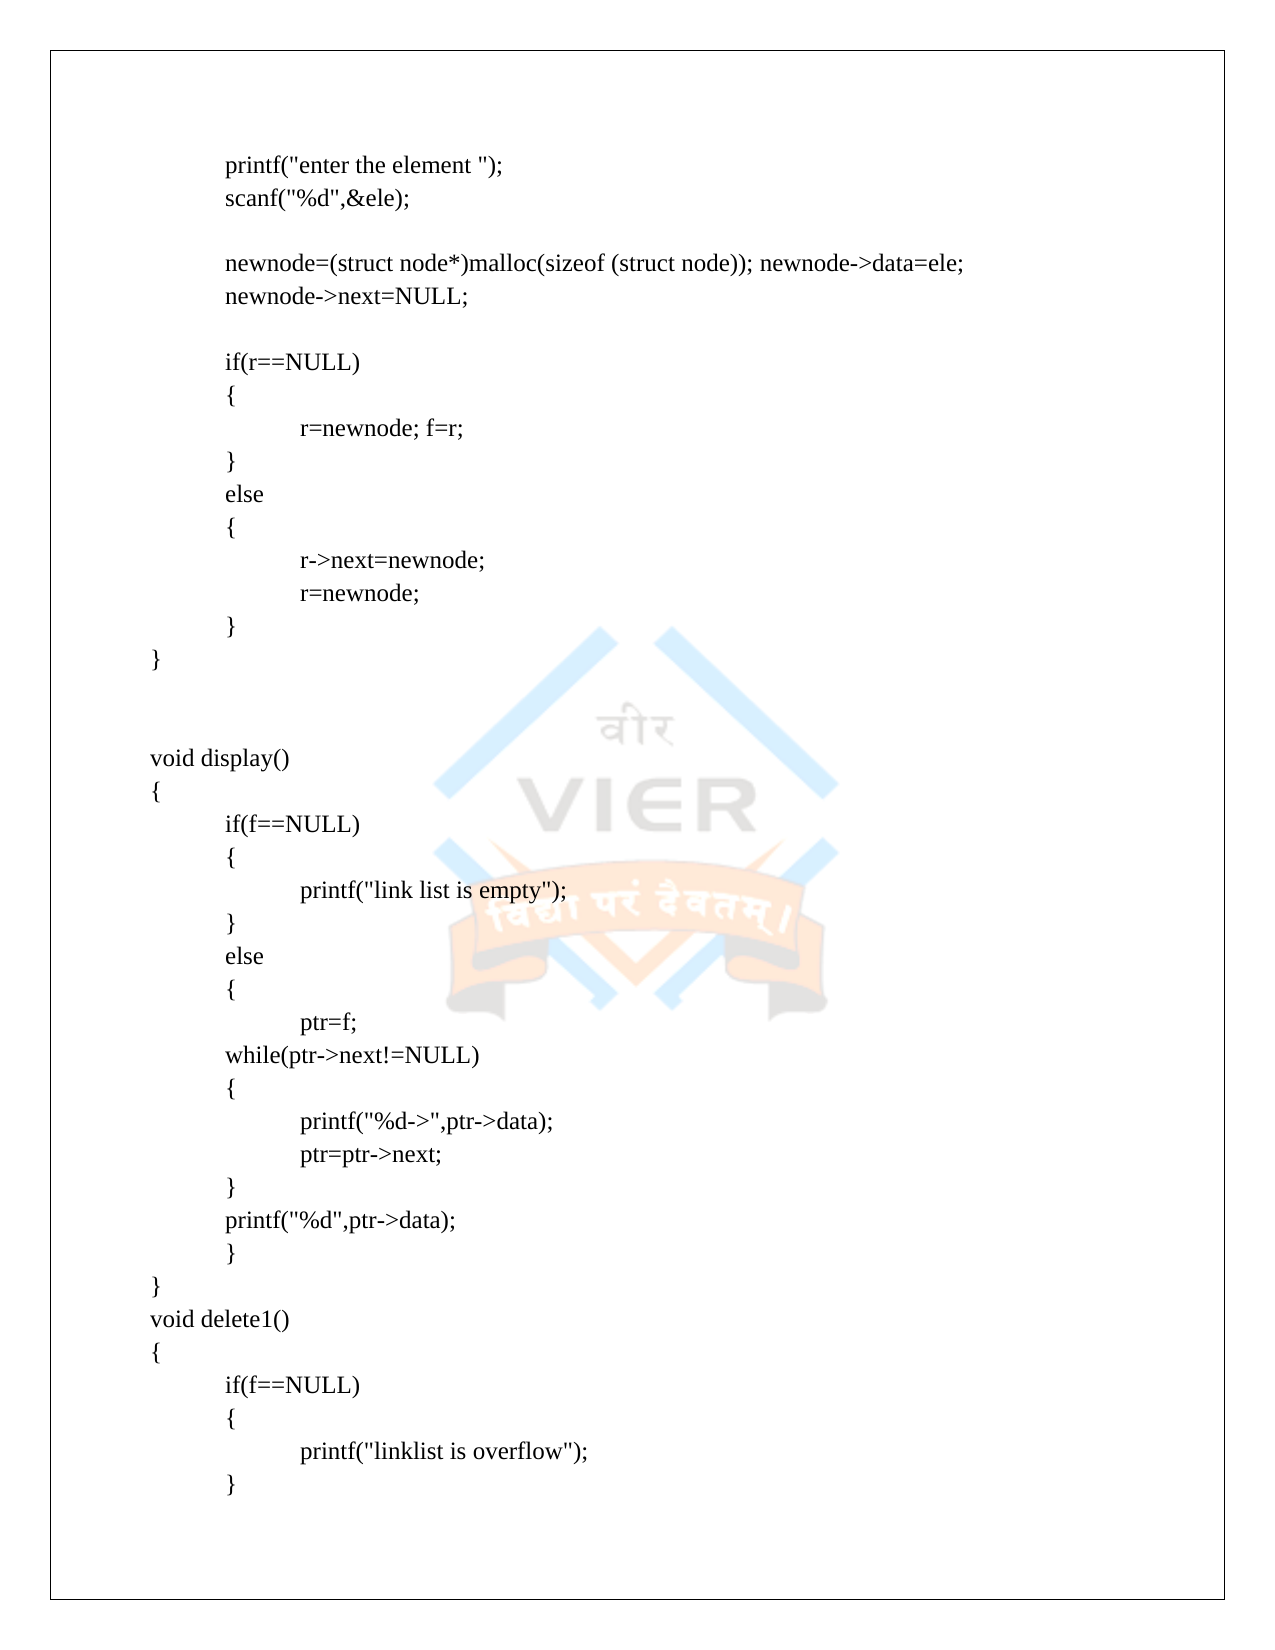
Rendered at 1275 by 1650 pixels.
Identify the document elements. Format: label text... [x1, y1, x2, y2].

text void delete1() [150, 1304, 1125, 1333]
text while(ptr->next!=NULL) [150, 1040, 1125, 1069]
text { [150, 776, 1125, 805]
text printf("enter the element "); [150, 150, 1125, 179]
text } [150, 446, 1125, 474]
text printf("link list is empty"); [150, 875, 1125, 904]
text printf("%d->",ptr->data); [150, 1106, 1125, 1135]
text newnode->next=NULL; [150, 281, 1125, 310]
text { [150, 842, 1125, 871]
text r=newnode; [150, 578, 1125, 607]
text if(r==NULL) [150, 347, 1125, 375]
text } [150, 908, 1125, 937]
text ptr=ptr->next; [150, 1139, 1125, 1168]
text } [150, 644, 1125, 673]
text ptr=f; [150, 1007, 1125, 1036]
text r=newnode; f=r; [150, 413, 1125, 441]
text } [150, 1271, 1125, 1300]
text } [150, 1238, 1125, 1267]
text { [150, 1337, 1125, 1366]
text printf("linklist is overflow"); [150, 1436, 1125, 1465]
text { [150, 380, 1125, 408]
text { [150, 1073, 1125, 1102]
text } [150, 1172, 1125, 1201]
text else [150, 479, 1125, 507]
text if(f==NULL) [150, 809, 1125, 838]
text scanf("%d",&ele); [150, 183, 1125, 212]
text void display() [150, 743, 1125, 772]
text else [150, 941, 1125, 970]
text newnode=(struct node*)malloc(sizeof (struct node)); newnode->data=ele; [150, 248, 1125, 277]
text r->next=newnode; [150, 545, 1125, 573]
text if(f==NULL) [150, 1370, 1125, 1399]
text { [150, 974, 1125, 1003]
text { [150, 1403, 1125, 1432]
text } [150, 611, 1125, 639]
text { [150, 512, 1125, 541]
text printf("%d",ptr->data); [150, 1205, 1125, 1234]
text } [150, 1469, 1125, 1498]
